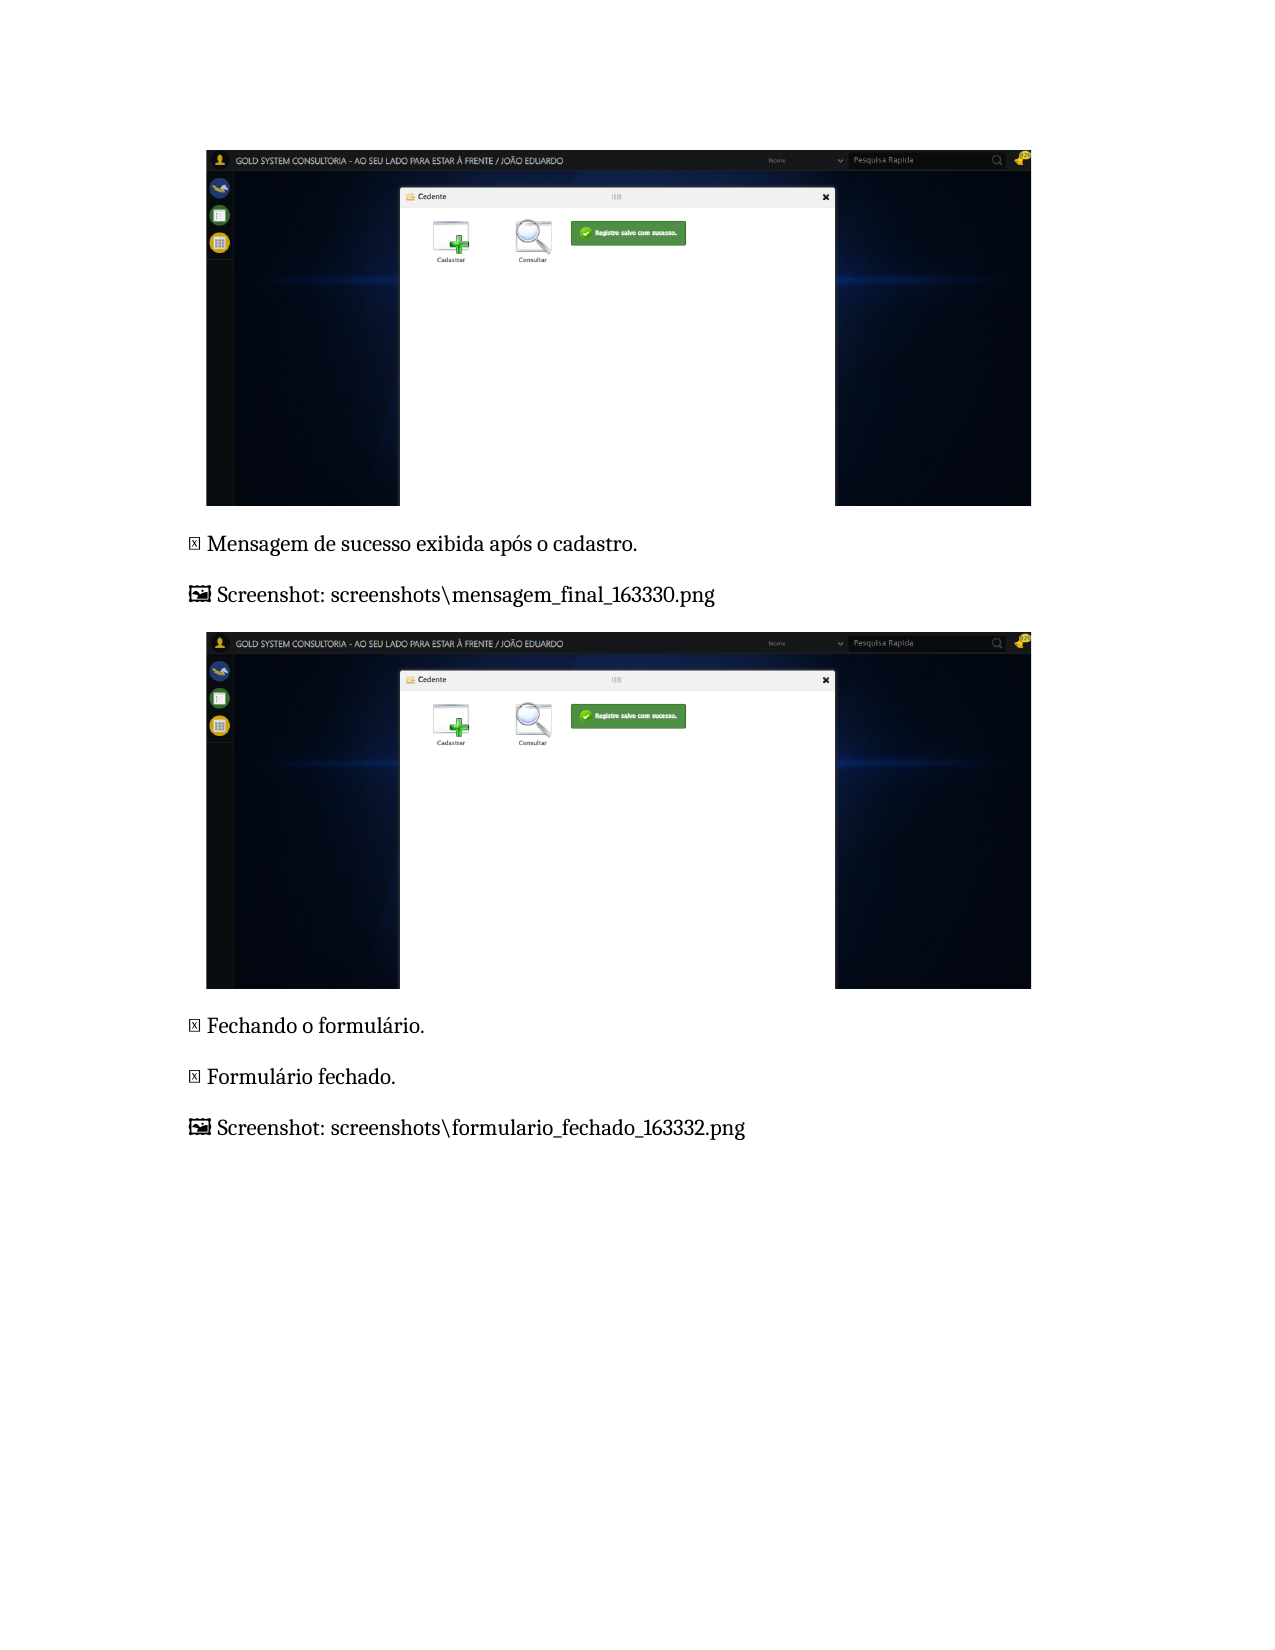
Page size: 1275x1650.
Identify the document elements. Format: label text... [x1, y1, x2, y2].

picture [206, 150, 1032, 506]
text 🖼️ Screenshot: screenshots\formulario_fechado_163332.png [187, 1115, 1087, 1141]
text 🔄 Fechando o formulário. [187, 1013, 1087, 1039]
picture [206, 632, 1032, 989]
text ✅ Mensagem de sucesso exibida após o cadastro. [187, 530, 1087, 557]
text 🖼️ Screenshot: screenshots\mensagem_final_163330.png [187, 581, 1087, 608]
text ✅ Formulário fechado. [187, 1064, 1087, 1090]
